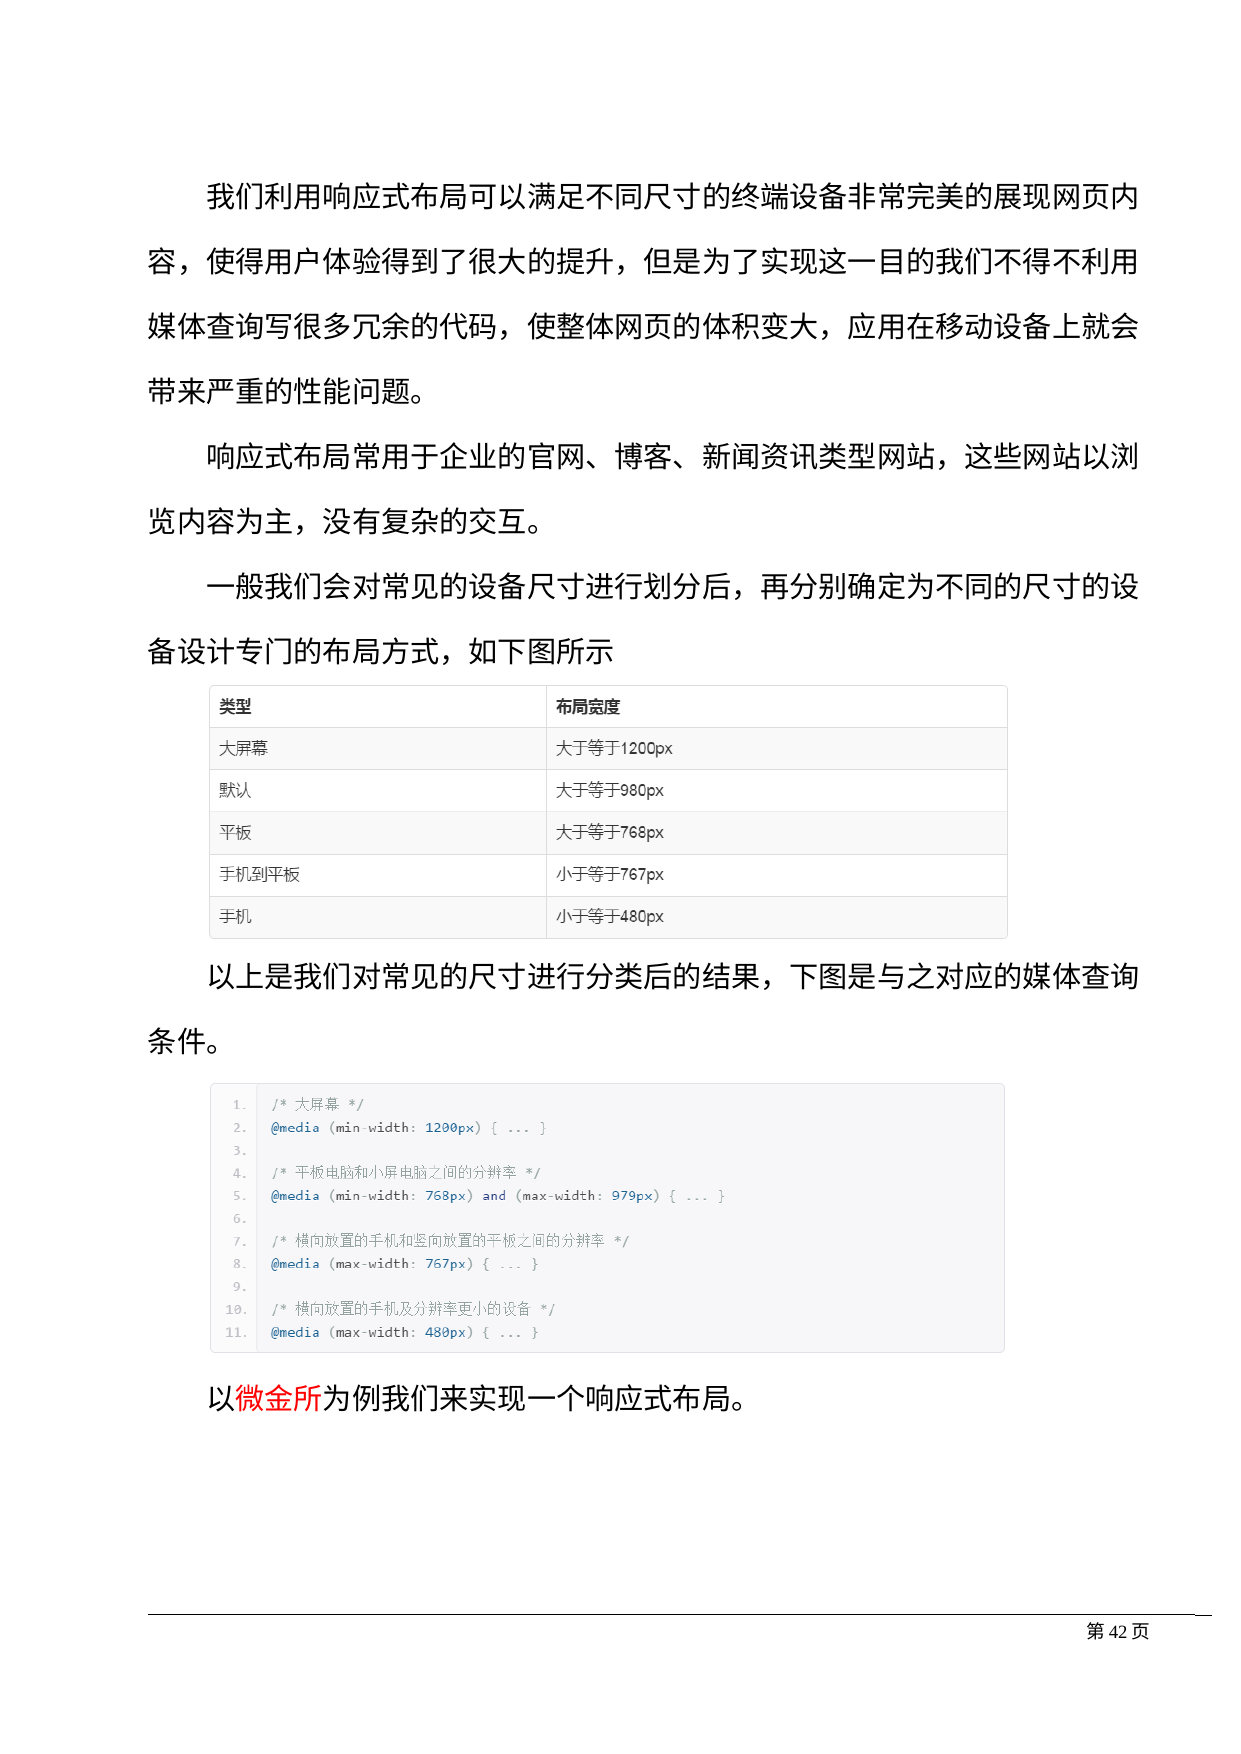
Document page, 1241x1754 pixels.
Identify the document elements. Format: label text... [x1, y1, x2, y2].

text 以上是我们对常见的尺寸进行分类后的结果，下图是与之对应的媒体查询条件。 [148, 942, 1152, 1072]
text 响应式布局常用于企业的官网、博客、新闻资讯类型网站，这些网站以浏览内容为主，没有复杂的交互。 [148, 422, 1152, 552]
text 我们利用响应式布局可以满足不同尺寸的终端设备非常完美的展现网页内容，使得用户体验得到了很大的提升，但是为了实现这一目的我们不得不利用媒体查询写很多冗余的代码，使整体网页的体积变大，应用在移动设备上就会带来严重的性能问题。 [148, 162, 1152, 422]
text 一般我们会对常见的设备尺寸进行划分后，再分别确定为不同的尺寸的设备设计专门的布局方式，如下图所示 [148, 552, 1152, 682]
text 以微金所为例我们来实现一个响应式布局。 [148, 1364, 1152, 1429]
picture [206, 1079, 1009, 1357]
picture [206, 682, 1010, 942]
